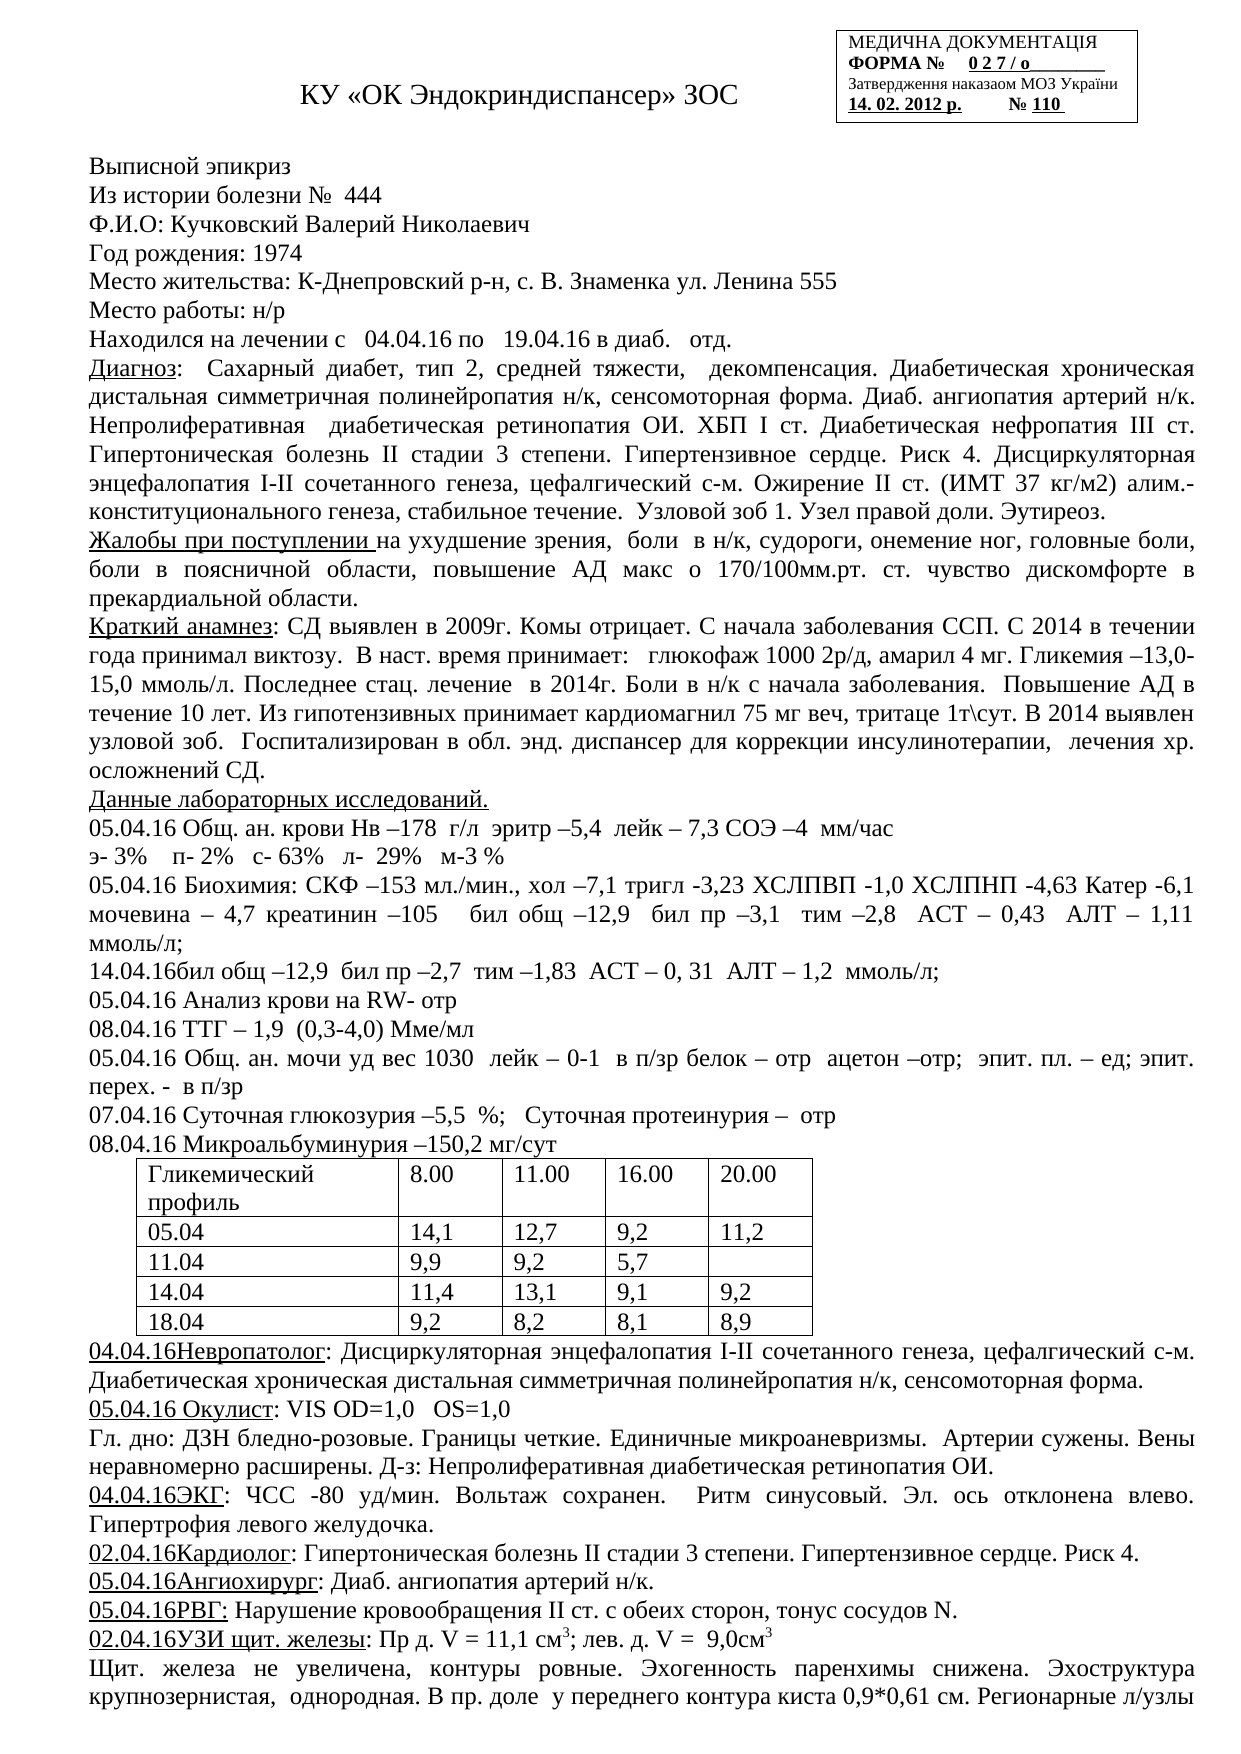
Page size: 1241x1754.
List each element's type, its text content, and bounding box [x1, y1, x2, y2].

text 14.04.16бил общ –12,9 бил пр –2,7 тим –1,83 АСТ – 0, 31 АЛТ – 1,2 ммоль/л; [89, 956, 1196, 985]
subtitle 05.04.16 Общ. ан. мочи уд вес 1030 лейк – 0-1 в п/зр белок – отр ацетон –отр; эпит. пл. – ед; эпит. перех. - в п/зр [89, 1043, 1196, 1100]
text 05.04.16 Окулист: VIS OD=1,0 OS=1,0 [89, 1394, 1196, 1423]
table_cell 8,1 [606, 1307, 708, 1335]
text 05.04.16 Общ. ан. крови Нв –178 г/л эритр –5,4 лейк – 7,3 СОЭ –4 мм/час [89, 813, 1196, 841]
table_cell 18.04 [137, 1307, 398, 1335]
table_cell 9,2 [709, 1277, 812, 1306]
table_cell 11.04 [137, 1247, 398, 1276]
text Жалобы при поступлении на ухудшение зрения, боли в н/к, судороги, онемение ног, головные боли, боли в поясничной области, повышение АД макс о 170/100мм.рт. ст. чувство дискомфорте в прекардиальной области. [89, 525, 1196, 611]
table_header 20.00 [709, 1159, 812, 1216]
table_header 16.00 [606, 1159, 708, 1216]
subtitle 08.04.16 Микроальбуминурия –150,2 мг/сут [89, 1129, 1196, 1158]
text 07.04.16 Суточная глюкозурия –5,5 %; Суточная протеинурия – отр [89, 1100, 1196, 1129]
text Место работы: н/р [89, 295, 1196, 324]
text 02.04.16Кардиолог: Гипертоническая болезнь II стадии 3 степени. Гипертензивное сердце. Риск 4. [89, 1538, 1196, 1566]
text 04.04.16ЭКГ: ЧСС -80 уд/мин. Вольтаж сохранен. Ритм синусовый. Эл. ось отклонена влево. Гипертрофия левого желудочка. [89, 1480, 1196, 1538]
text Данные лабораторных исследований. [89, 784, 1196, 813]
table_cell 8,9 [709, 1307, 812, 1335]
text э- 3% п- 2% с- 63% л- 29% м-3 % [89, 841, 1196, 870]
text 05.04.16Ангиохирург: Диаб. ангиопатия артерий н/к. [89, 1566, 1196, 1595]
table_cell 13,1 [503, 1277, 605, 1306]
table_cell 9,9 [399, 1247, 502, 1276]
text 05.04.16 Биохимия: СКФ –153 мл./мин., хол –7,1 тригл -3,23 ХСЛПВП -1,0 ХСЛПНП -4,63 Катер -6,1 мочевина – 4,7 креатинин –105 бил общ –12,9 бил пр –3,1 тим –2,8 АСТ – 0,43 АЛТ – 1,11 ммоль/л; [89, 870, 1196, 956]
table_cell [709, 1247, 812, 1276]
subtitle Из истории болезни № 444 [89, 180, 1196, 209]
text 02.04.16УЗИ щит. железы: Пр д. V = 11,1 см3; лев. д. V = 9,0см3 [89, 1624, 1196, 1653]
table_header 11.00 [503, 1159, 605, 1216]
text Краткий анамнез: СД выявлен в 2009г. Комы отрицает. С начала заболевания ССП. С 2014 в течении года принимал виктозу. В наст. время принимает: глюкофаж 1000 2р/д, амарил 4 мг. Гликемия –13,0-15,0 ммоль/л. Последнее стац. лечение в 2014г. Боли в н/к с начала заболевания. Повышение АД в течение 10 лет. Из гипотензивных принимает кардиомагнил 75 мг веч, тритаце 1т\сут. В 2014 выявлен узловой зоб. Госпитализирован в обл. энд. диспансер для коррекции инсулинотерапии, лечения хр. осложнений СД. [89, 611, 1196, 784]
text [89, 1653, 1196, 1710]
table_cell 12,7 [503, 1217, 605, 1246]
table_cell 9,2 [606, 1217, 708, 1246]
table_cell 9,2 [503, 1247, 605, 1276]
table_header 8.00 [399, 1159, 502, 1216]
table_cell 11,4 [399, 1277, 502, 1306]
table_cell 5,7 [606, 1247, 708, 1276]
table_cell 05.04 [137, 1217, 398, 1246]
table_cell 9,2 [399, 1307, 502, 1335]
text 08.04.16 ТТГ – 1,9 (0,3-4,0) Мме/мл [89, 1014, 1196, 1043]
text Год рождения: 1974 [89, 238, 1196, 266]
text 05.04.16РВГ: Нарушение кровообращения II ст. с обеих сторон, тонус сосудов N. [89, 1595, 1196, 1624]
table_header Гликемический профиль [137, 1159, 398, 1216]
text Гл. дно: ДЗН бледно-розовые. Границы четкие. Единичные микроаневризмы. Артерии сужены. Вены неравномерно расширены. Д-з: Непролиферативная диабетическая ретинопатия ОИ. [89, 1423, 1196, 1480]
text 04.04.16Невропатолог: Дисциркуляторная энцефалопатия I-II сочетанного генеза, цефалгический с-м. Диабетическая хроническая дистальная симметричная полинейропатия н/к, сенсомоторная форма. [89, 1336, 1196, 1394]
text Находился на лечении с 04.04.16 по 19.04.16 в диаб. отд. [89, 324, 1196, 353]
text 05.04.16 Анализ крови на RW- отр [89, 985, 1196, 1014]
table_cell 14,1 [399, 1217, 502, 1246]
subtitle Выписной эпикриз [89, 151, 1202, 180]
table_cell 14.04 [137, 1277, 398, 1306]
subtitle Ф.И.О: Кучковский Валерий Николаевич [89, 209, 1196, 238]
text Место жительства: К-Днепровский р-н, с. В. Знаменка ул. Ленина 555 [89, 266, 1196, 295]
table_cell 11,2 [709, 1217, 812, 1246]
table_cell 8,2 [503, 1307, 605, 1335]
text Диагноз: Сахарный диабет, тип 2, средней тяжести, декомпенсация. Диабетическая хроническая дистальная симметричная полинейропатия н/к, сенсомоторная форма. Диаб. ангиопатия артерий н/к. Непролиферативная диабетическая ретинопатия ОИ. ХБП I ст. Диабетическая нефропатия III ст. Гипертоническая болезнь II стадии 3 степени. Гипертензивное сердце. Риск 4. Дисциркуляторная энцефалопатия I-II сочетанного генеза, цефалгический с-м. Ожирение II ст. (ИМТ 37 кг/м2) алим.-конституционального генеза, стабильное течение. Узловой зоб 1. Узел правой доли. Эутиреоз. [89, 353, 1196, 525]
table_cell 9,1 [606, 1277, 708, 1306]
